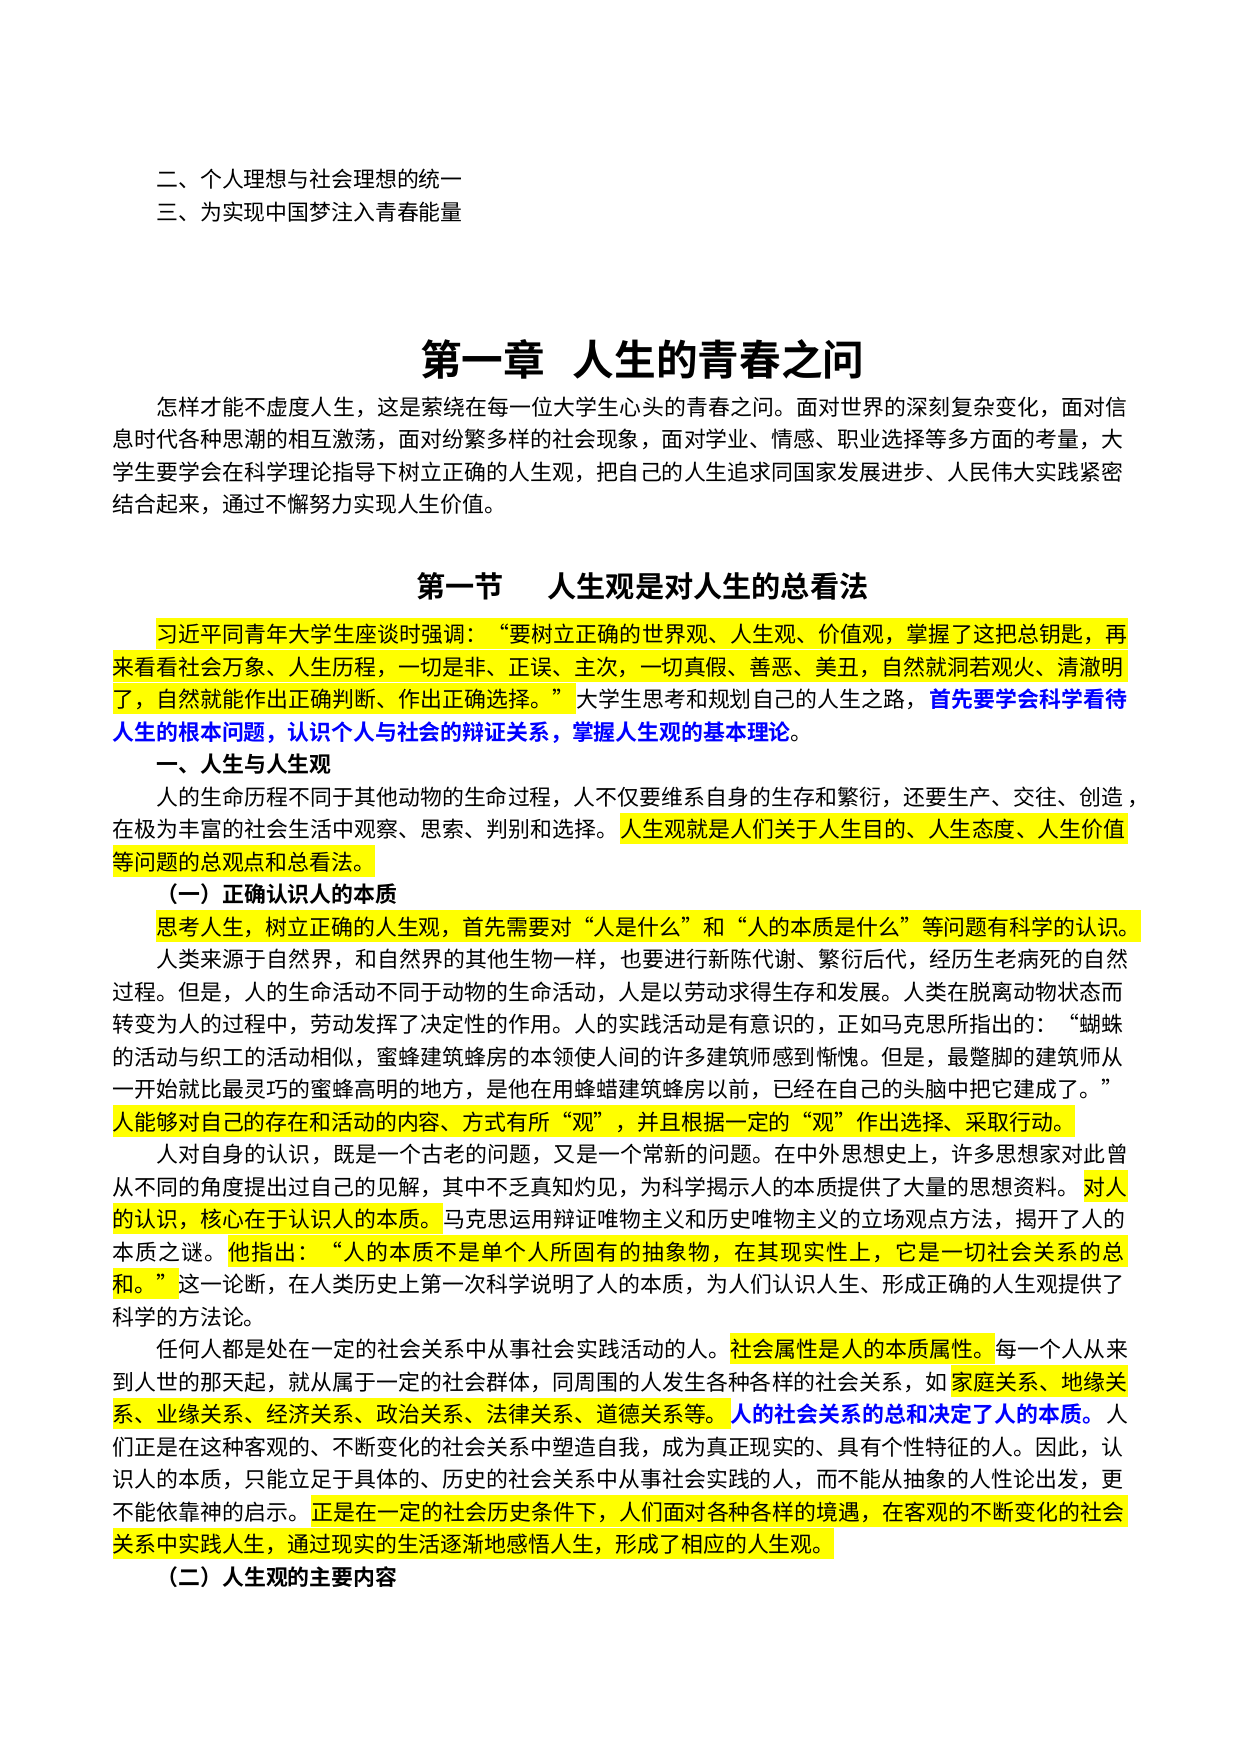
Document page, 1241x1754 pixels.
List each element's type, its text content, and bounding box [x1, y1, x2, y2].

text 怎样才能不虚度人生，这是萦绕在每一位大学生心头的青春之问。面对世界的深刻复杂变化，面对信息时代各种思潮的相互激荡，面对纷繁多样的社会现象，面对学业、情感、职业选择等多方面的考量，大学生要学会在科学理论指导下树立正确的人生观，把自己的人生追求同国家发展进步、人民伟大实践紧密结合起来，通过不懈努力实现人生价值。 [112, 389, 1128, 519]
text 人的生命历程不同于其他动物的生命过程，人不仅要维系自身的生存和繁衍，还要生产、交往、创造，在极为丰富的社会生活中观察、思索、判别和选择。人生观就是人们关于人生目的、人生态度、人生价值等问题的总观点和总看法。 [112, 779, 1128, 877]
text 思考人生，树立正确的人生观，首先需要对“人是什么”和“人的本质是什么”等问题有科学的认识。 [112, 909, 1128, 942]
text （一）正确认识人的本质 [112, 877, 1128, 909]
list 人生的青春之问 [156, 324, 1128, 389]
text 三、为实现中国梦注入青春能量 [112, 194, 1128, 227]
list 人生观是对人生的总看法 [156, 552, 1128, 617]
text 人对自身的认识，既是一个古老的问题，又是一个常新的问题。在中外思想史上，许多思想家对此曾从不同的角度提出过自己的见解，其中不乏真知灼见，为科学揭示人的本质提供了大量的思想资料。对人的认识，核心在于认识人的本质。马克思运用辩证唯物主义和历史唯物主义的立场观点方法，揭开了人的本质之谜。他指出：“人的本质不是单个人所固有的抽象物，在其现实性上，它是一切社会关系的总和。”这一论断，在人类历史上第一次科学说明了人的本质，为人们认识人生、形成正确的人生观提供了科学的方法论。 [112, 1137, 1128, 1332]
text 人类来源于自然界，和自然界的其他生物一样，也要进行新陈代谢、繁衍后代，经历生老病死的自然过程。但是，人的生命活动不同于动物的生命活动，人是以劳动求得生存和发展。人类在脱离动物状态而转变为人的过程中，劳动发挥了决定性的作用。人的实践活动是有意识的，正如马克思所指出的：“蝴蛛的活动与织工的活动相似，蜜蜂建筑蜂房的本领使人间的许多建筑师感到惭愧。但是，最蹩脚的建筑师从一开始就比最灵巧的蜜蜂高明的地方，是他在用蜂蜡建筑蜂房以前，已经在自己的头脑中把它建成了。”人能够对自己的存在和活动的内容、方式有所“观”，并且根据一定的“观”作出选择、采取行动。 [112, 942, 1128, 1137]
text 二、个人理想与社会理想的统一 [112, 162, 1128, 194]
text （二）人生观的主要内容 [112, 1559, 1128, 1592]
text 任何人都是处在一定的社会关系中从事社会实践活动的人。社会属性是人的本质属性。每一个人从来到人世的那天起，就从属于一定的社会群体，同周围的人发生各种各样的社会关系，如家庭关系、地缘关系、业缘关系、经济关系、政治关系、法律关系、道德关系等。人的社会关系的总和决定了人的本质。人们正是在这种客观的、不断变化的社会关系中塑造自我，成为真正现实的、具有个性特征的人。因此，认识人的本质，只能立足于具体的、历史的社会关系中从事社会实践的人，而不能从抽象的人性论出发，更不能依靠神的启示。正是在一定的社会历史条件下，人们面对各种各样的境遇，在客观的不断变化的社会关系中实践人生，通过现实的生活逐渐地感悟人生，形成了相应的人生观。 [112, 1332, 1128, 1559]
text 一、人生与人生观 [112, 747, 1128, 779]
text 习近平同青年大学生座谈时强调：“要树立正确的世界观、人生观、价值观，掌握了这把总钥匙，再来看看社会万象、人生历程，一切是非、正误、主次，一切真假、善恶、美丑，自然就洞若观火、清澈明了，自然就能作出正确判断、作出正确选择。”大学生思考和规划自己的人生之路，首先要学会科学看待人生的根本问题，认识个人与社会的辩证关系，掌握人生观的基本理论。 [112, 617, 1128, 747]
